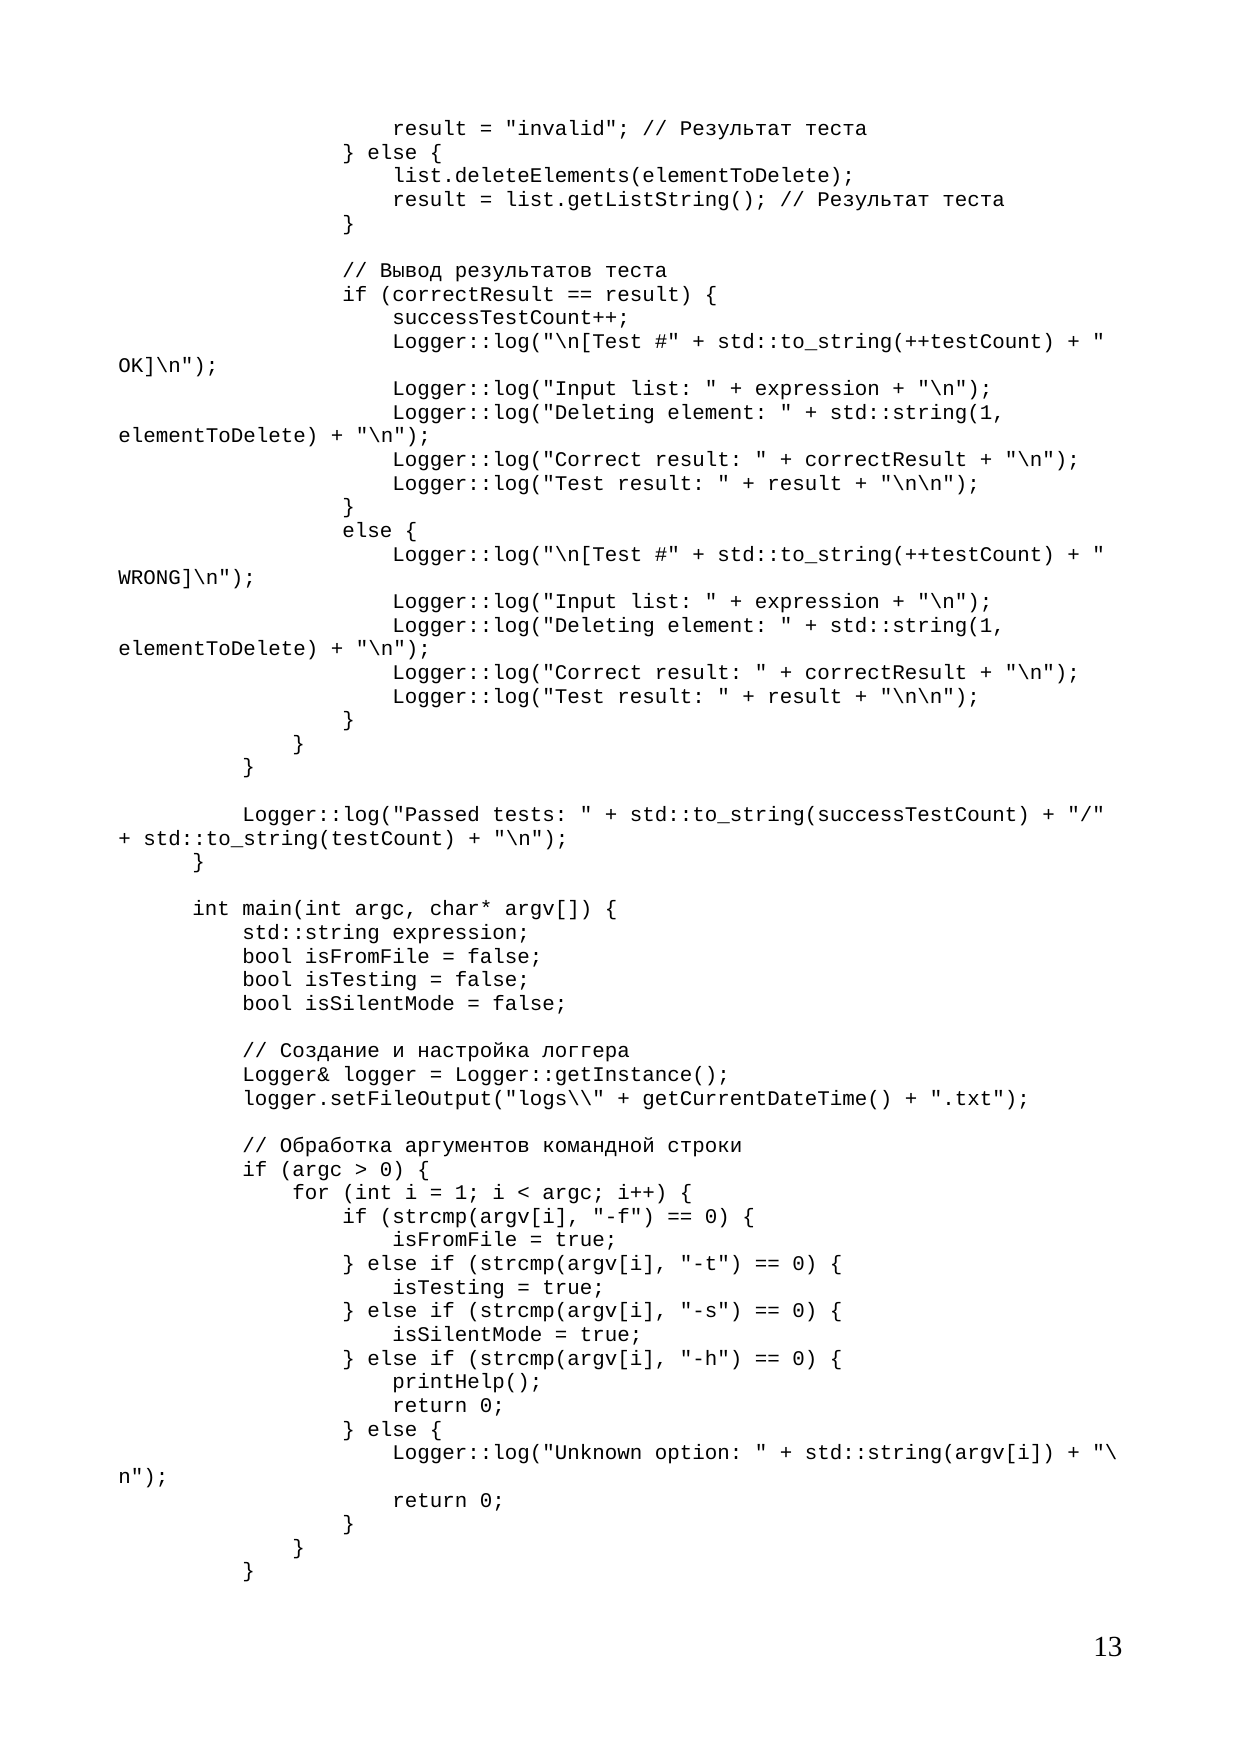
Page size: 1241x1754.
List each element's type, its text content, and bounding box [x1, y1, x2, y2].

text int main(int argc, char* argv[]) { [118, 898, 1122, 922]
text // Создание и настройка логгера [118, 1040, 1122, 1064]
text bool isSilentMode = false; [118, 993, 1122, 1017]
text Logger& logger = Logger::getInstance(); [118, 1064, 1122, 1088]
text } else if (strcmp(argv[i], "-t") == 0) { [118, 1253, 1122, 1277]
text } [118, 496, 1122, 520]
text result = list.getListString(); // Результат теста [118, 189, 1122, 213]
text } [118, 1513, 1122, 1537]
text result = "invalid"; // Результат теста [118, 118, 1122, 142]
text } else { [118, 1419, 1122, 1442]
text std::string expression; [118, 922, 1122, 946]
text } else { [118, 142, 1122, 165]
text list.deleteElements(elementToDelete); [118, 165, 1122, 189]
text for (int i = 1; i < argc; i++) { [118, 1182, 1122, 1206]
text // Обработка аргументов командной строки [118, 1135, 1122, 1158]
text logger.setFileOutput("logs\\" + getCurrentDateTime() + ".txt"); [118, 1088, 1122, 1111]
text Logger::log("Correct result: " + correctResult + "\n"); [118, 449, 1122, 473]
text Logger::log("Deleting element: " + std::string(1, elementToDelete) + "\n"); [118, 402, 1122, 449]
text } [118, 1561, 1122, 1584]
text Logger::log("Input list: " + expression + "\n"); [118, 591, 1122, 615]
text Logger::log("Passed tests: " + std::to_string(successTestCount) + "/" + std::to_string(testCount) + "\n"); [118, 804, 1122, 851]
text Logger::log("Deleting element: " + std::string(1, elementToDelete) + "\n"); [118, 615, 1122, 662]
text } [118, 733, 1122, 757]
text else { [118, 520, 1122, 544]
text } [118, 851, 1122, 875]
text } [118, 1537, 1122, 1561]
text Logger::log("Test result: " + result + "\n\n"); [118, 686, 1122, 709]
text } [118, 757, 1122, 780]
text } [118, 213, 1122, 236]
text Logger::log("Unknown option: " + std::string(argv[i]) + "\n"); [118, 1442, 1122, 1489]
text printHelp(); [118, 1371, 1122, 1395]
text Logger::log("Input list: " + expression + "\n"); [118, 378, 1122, 402]
text return 0; [118, 1489, 1122, 1513]
text isSilentMode = true; [118, 1324, 1122, 1348]
text // Вывод результатов теста [118, 260, 1122, 284]
text bool isTesting = false; [118, 969, 1122, 993]
text return 0; [118, 1395, 1122, 1419]
text bool isFromFile = false; [118, 946, 1122, 969]
text isTesting = true; [118, 1277, 1122, 1300]
text if (strcmp(argv[i], "-f") == 0) { [118, 1206, 1122, 1229]
text Logger::log("\n[Test #" + std::to_string(++testCount) + " OK]\n"); [118, 331, 1122, 378]
text if (argc > 0) { [118, 1158, 1122, 1182]
text Logger::log("\n[Test #" + std::to_string(++testCount) + " WRONG]\n"); [118, 544, 1122, 591]
text Logger::log("Correct result: " + correctResult + "\n"); [118, 662, 1122, 686]
text } else if (strcmp(argv[i], "-h") == 0) { [118, 1348, 1122, 1371]
text } else if (strcmp(argv[i], "-s") == 0) { [118, 1300, 1122, 1324]
text isFromFile = true; [118, 1229, 1122, 1253]
text } [118, 709, 1122, 733]
text if (correctResult == result) { [118, 284, 1122, 307]
text successTestCount++; [118, 307, 1122, 331]
text Logger::log("Test result: " + result + "\n\n"); [118, 473, 1122, 496]
